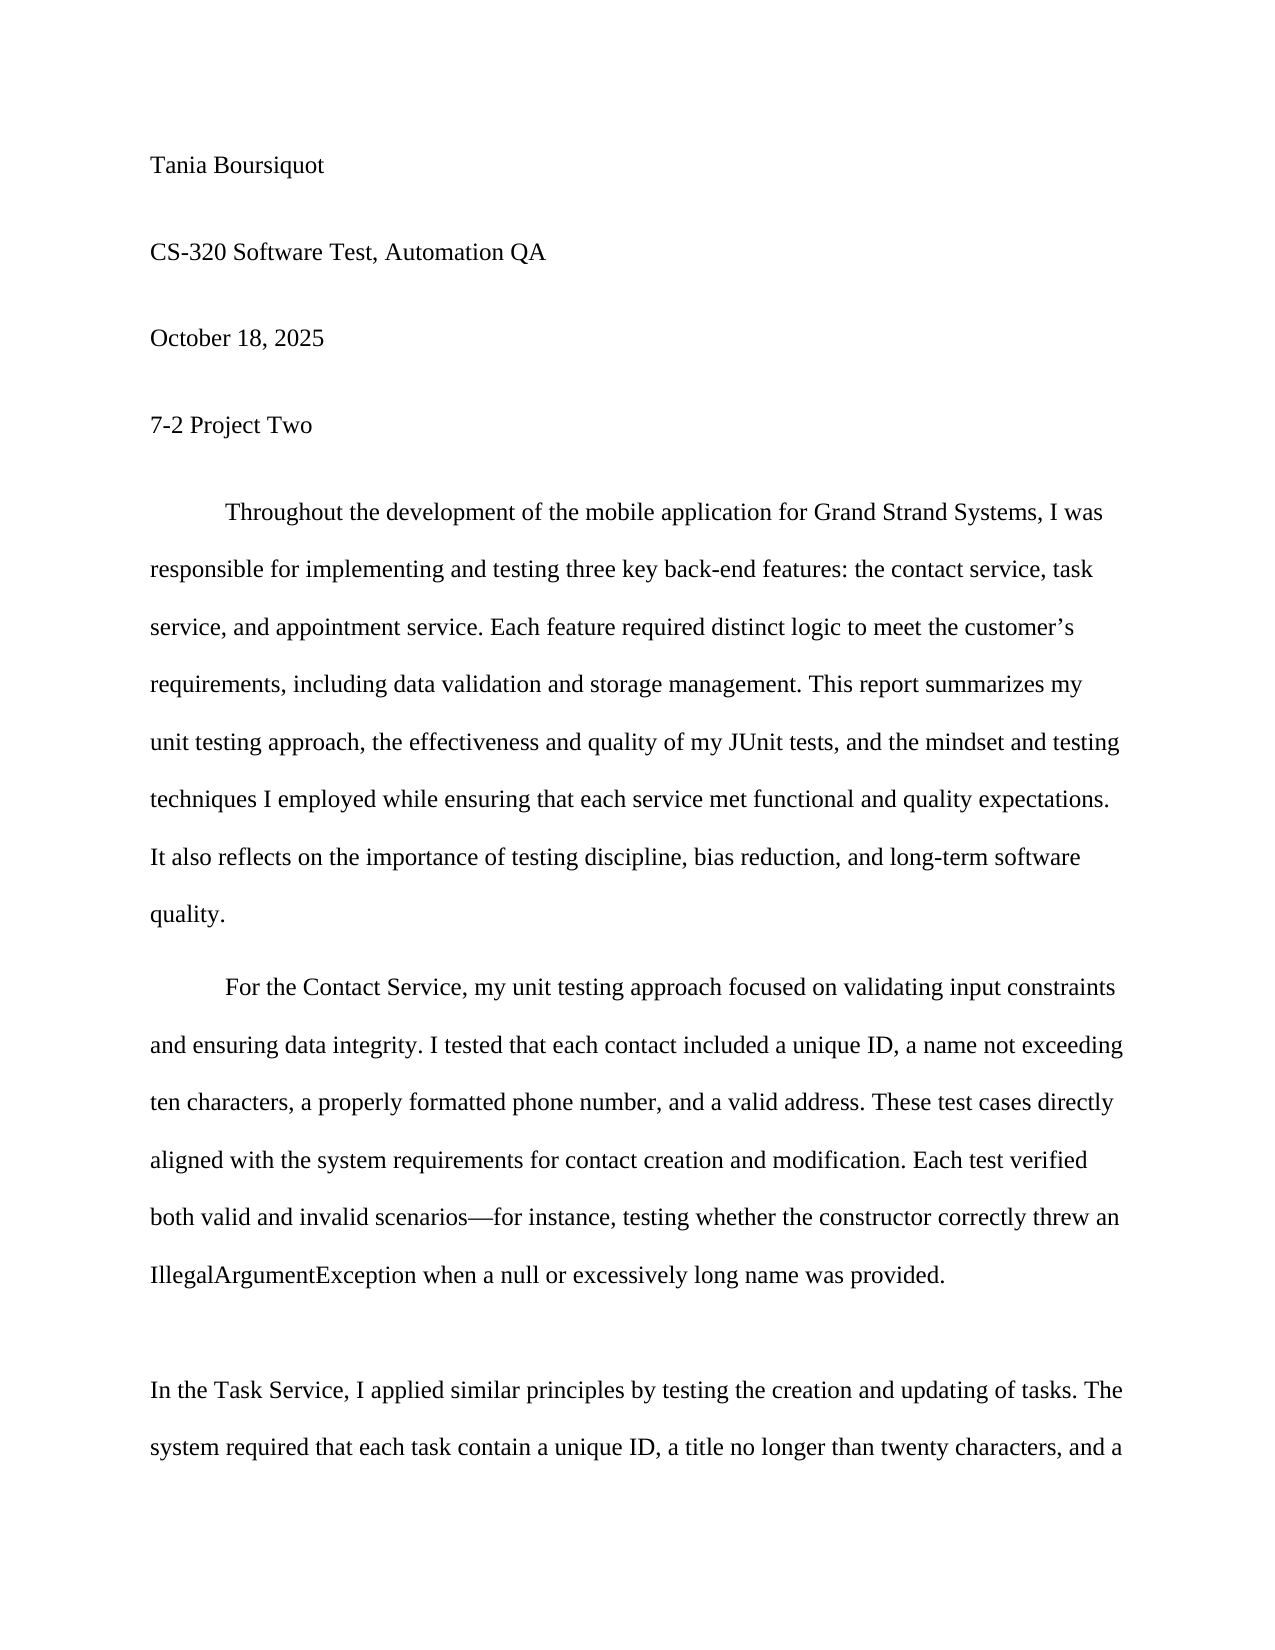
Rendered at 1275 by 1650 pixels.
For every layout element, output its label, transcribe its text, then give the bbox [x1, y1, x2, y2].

text Tania Boursiquot [150, 150, 1125, 179]
text Throughout the development of the mobile application for Grand Strand Systems, I was responsible for implementing and testing three key back-end features: the contact service, task service, and appointment service. Each feature required distinct logic to meet the customer’s requirements, including data validation and storage management. This report summarizes my unit testing approach, the effectiveness and quality of my JUnit tests, and the mindset and testing techniques I employed while ensuring that each service met functional and quality expectations. It also reflects on the importance of testing discipline, bias reduction, and long-term software quality. [150, 497, 1125, 928]
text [150, 972, 1125, 1461]
text CS-320 Software Test, Automation QA [150, 237, 1125, 265]
text 7-2 Project Two [150, 410, 1125, 439]
text October 18, 2025 [150, 323, 1125, 352]
